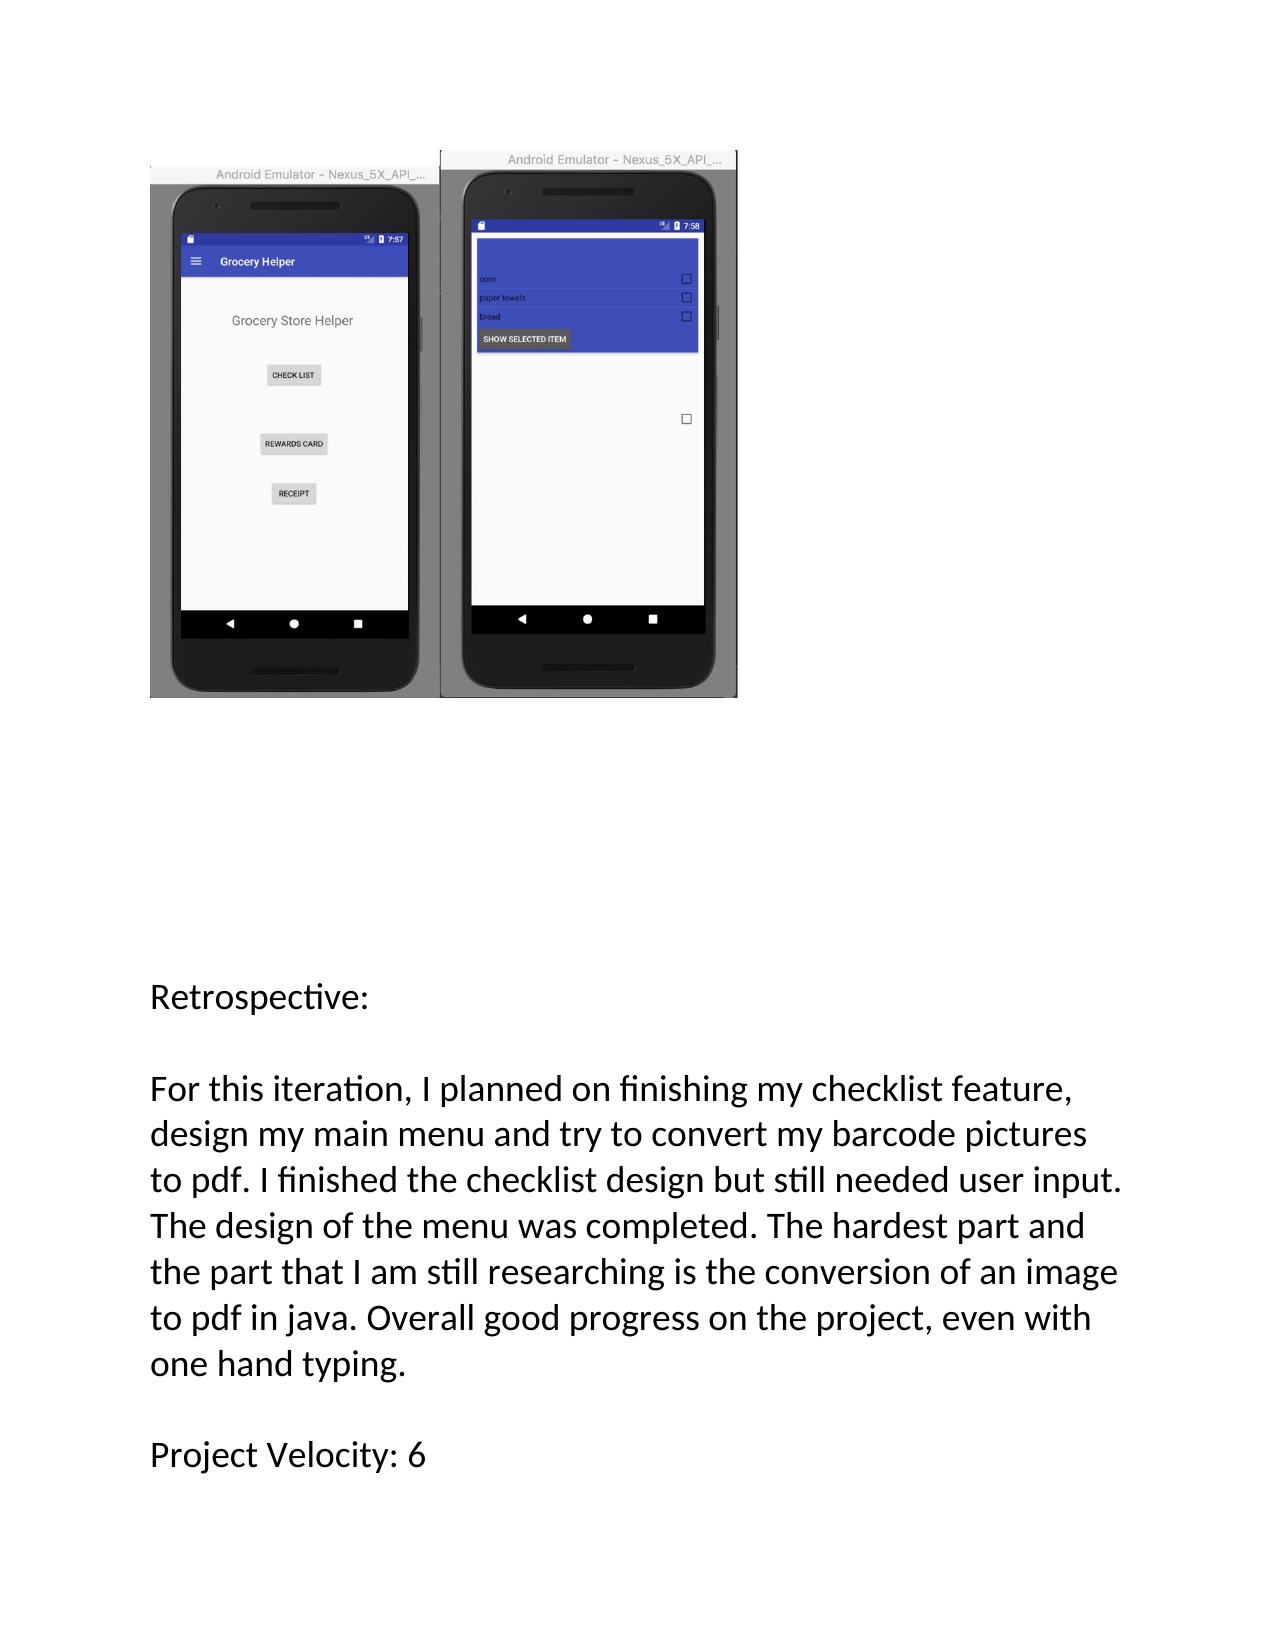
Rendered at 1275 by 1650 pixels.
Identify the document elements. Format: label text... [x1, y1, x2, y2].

text Project Velocity: 6 [150, 1431, 1125, 1477]
text For this iteration, I planned on finishing my checklist feature, design my main menu and try to convert my barcode pictures to pdf. I finished the checklist design but still needed user input. The design of the menu was completed. The hardest part and the part that I am still researching is the conversion of an image to pdf in java. Overall good progress on the project, even with one hand typing. [150, 1064, 1125, 1385]
picture [150, 150, 738, 698]
text Retrospective: [150, 973, 1125, 1019]
